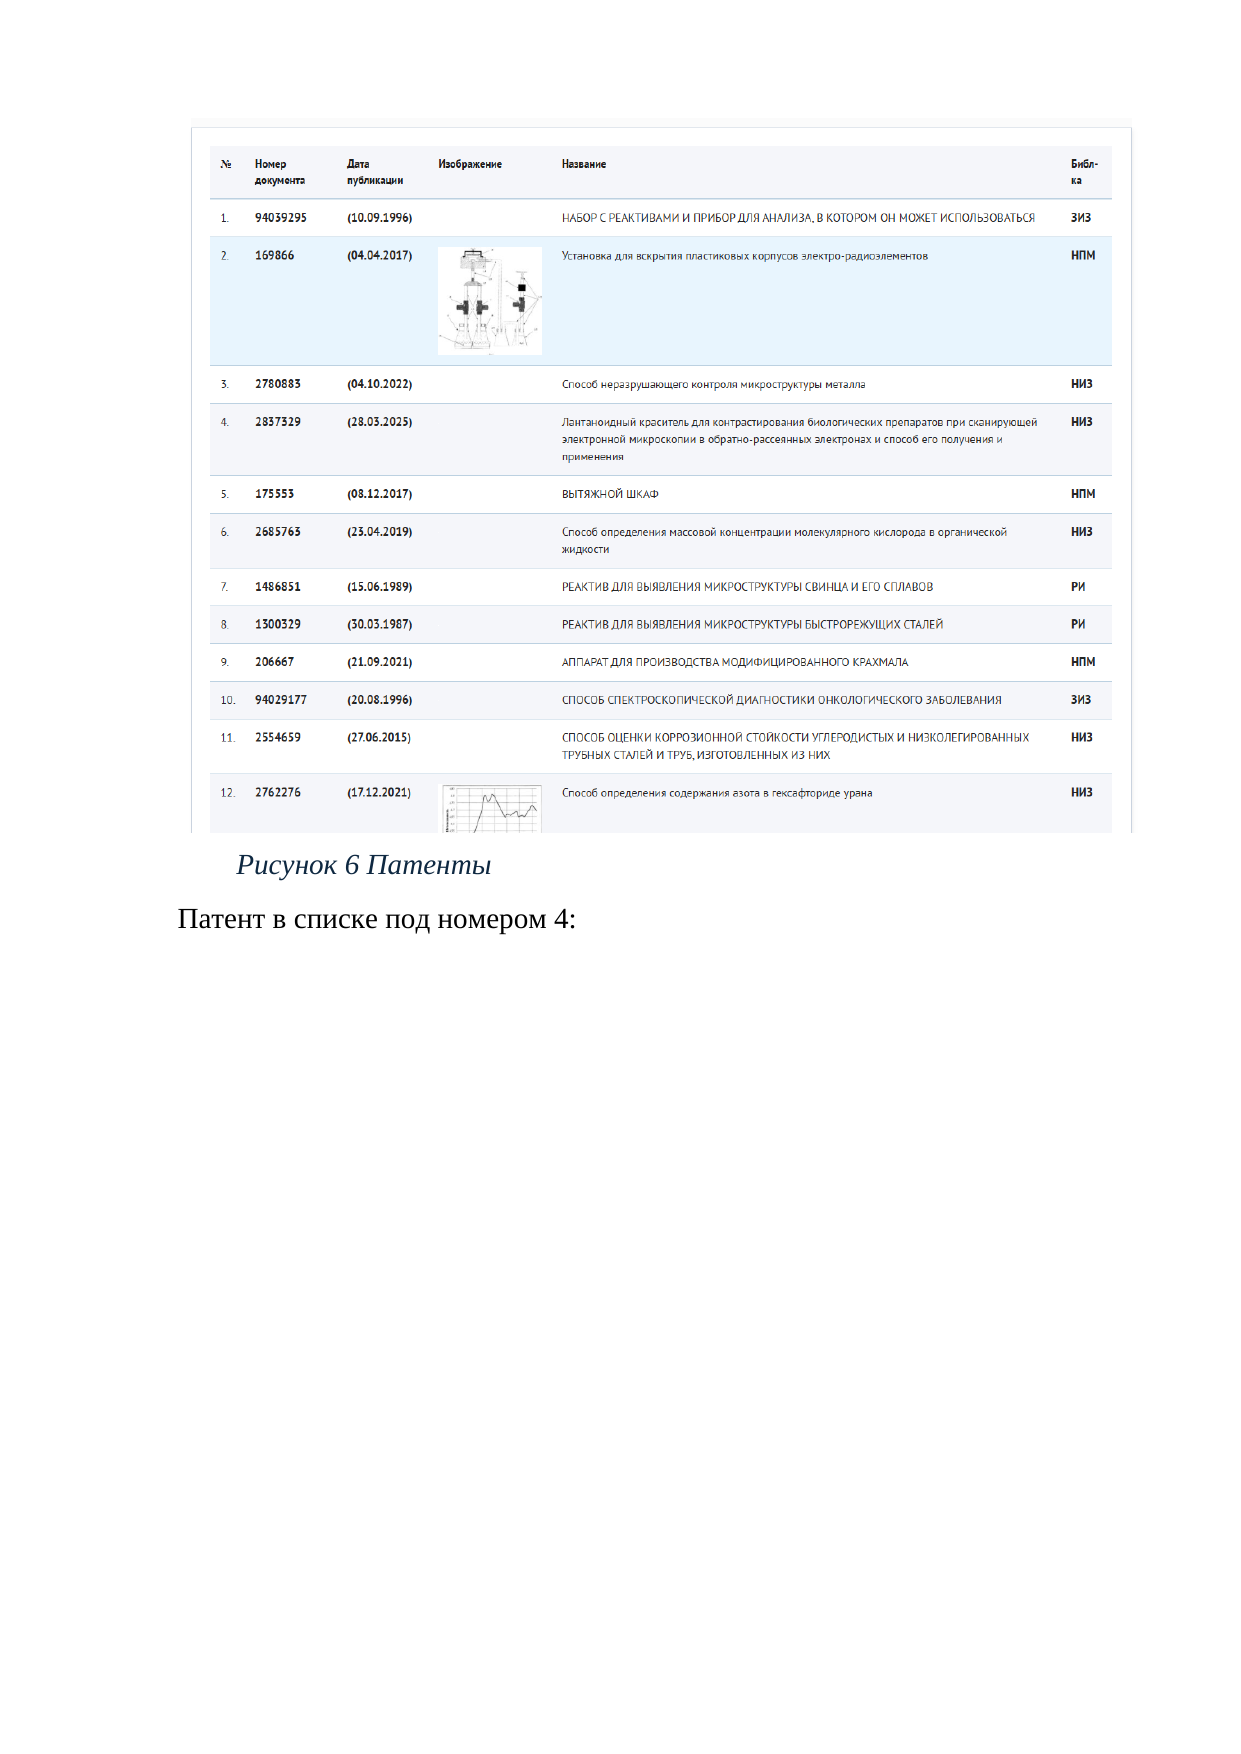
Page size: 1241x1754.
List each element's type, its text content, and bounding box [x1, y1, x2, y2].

text Рисунок 6 Патенты [177, 847, 1152, 880]
text Патент в списке под номером 4: [177, 901, 1152, 935]
picture [177, 118, 1152, 833]
